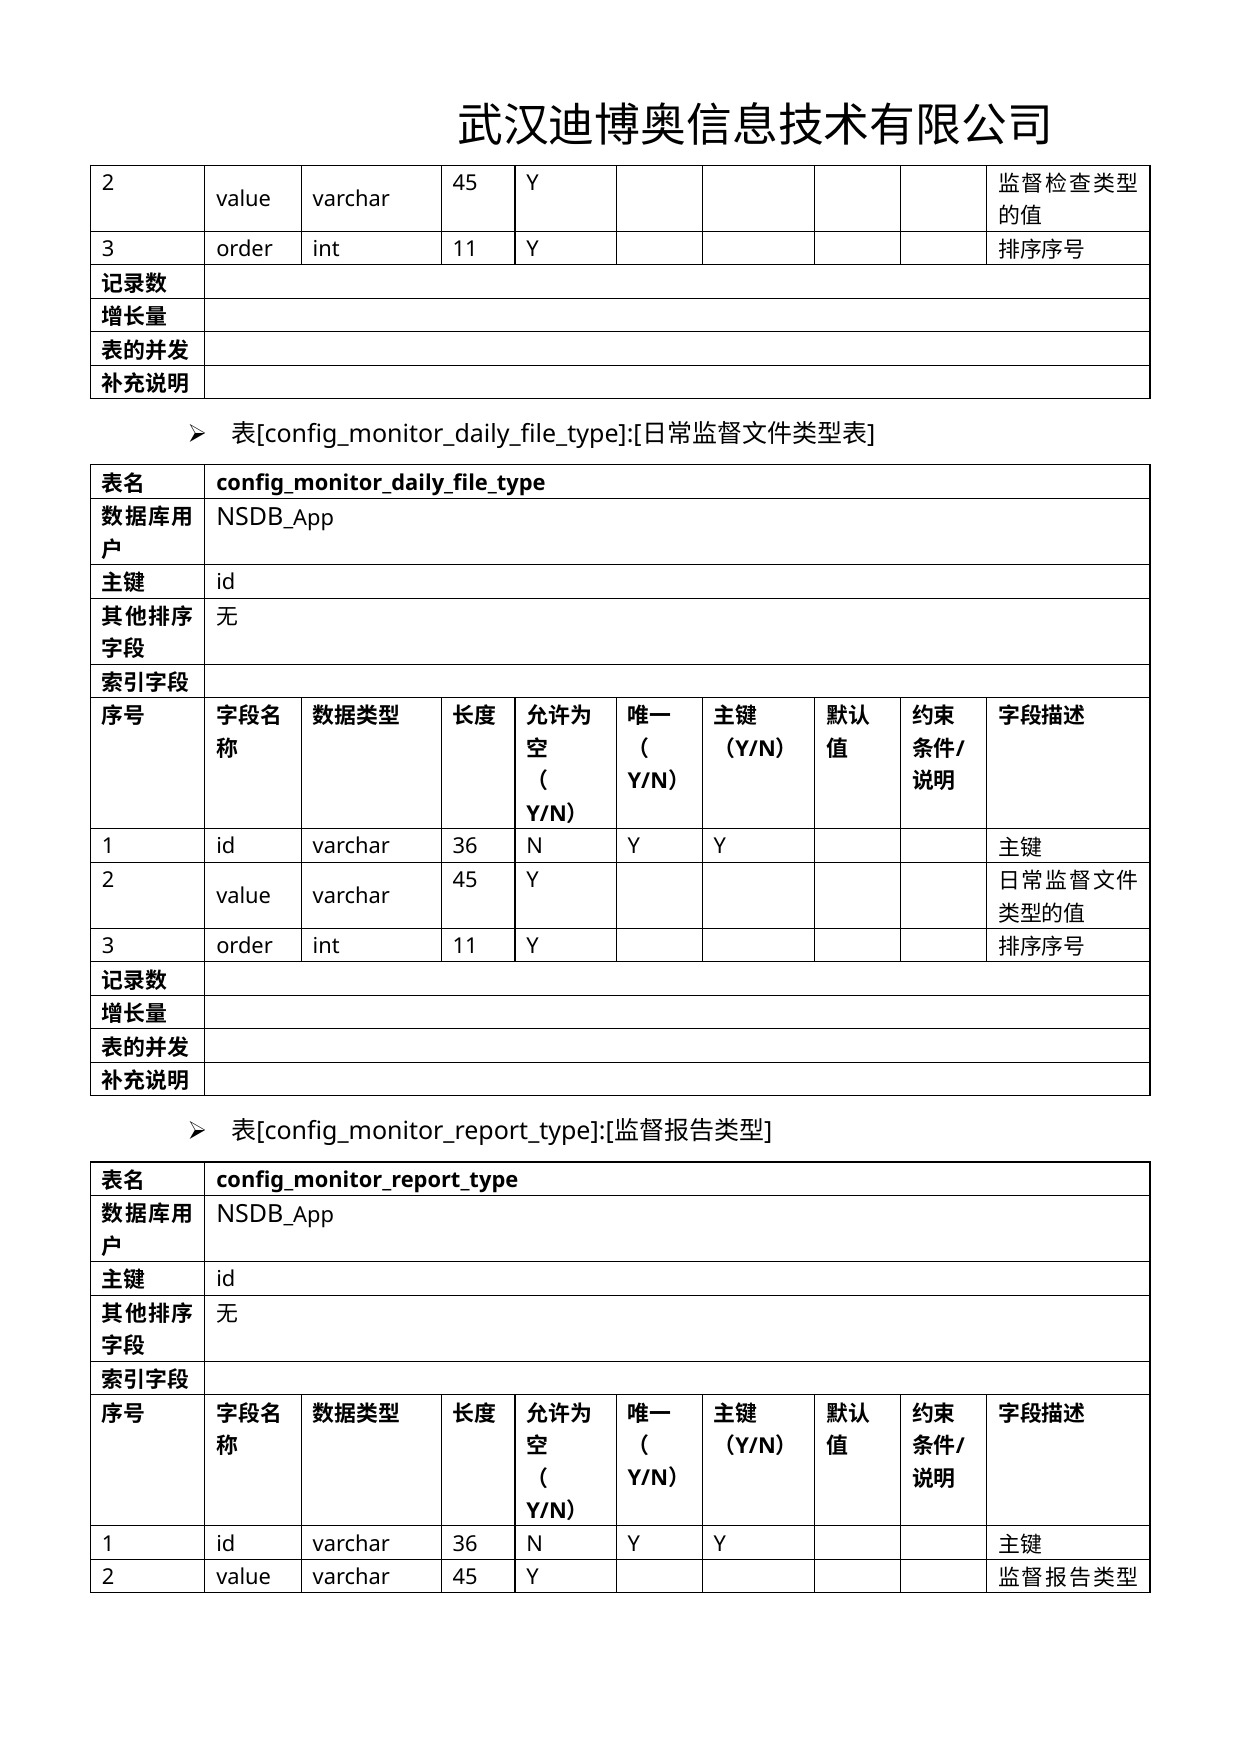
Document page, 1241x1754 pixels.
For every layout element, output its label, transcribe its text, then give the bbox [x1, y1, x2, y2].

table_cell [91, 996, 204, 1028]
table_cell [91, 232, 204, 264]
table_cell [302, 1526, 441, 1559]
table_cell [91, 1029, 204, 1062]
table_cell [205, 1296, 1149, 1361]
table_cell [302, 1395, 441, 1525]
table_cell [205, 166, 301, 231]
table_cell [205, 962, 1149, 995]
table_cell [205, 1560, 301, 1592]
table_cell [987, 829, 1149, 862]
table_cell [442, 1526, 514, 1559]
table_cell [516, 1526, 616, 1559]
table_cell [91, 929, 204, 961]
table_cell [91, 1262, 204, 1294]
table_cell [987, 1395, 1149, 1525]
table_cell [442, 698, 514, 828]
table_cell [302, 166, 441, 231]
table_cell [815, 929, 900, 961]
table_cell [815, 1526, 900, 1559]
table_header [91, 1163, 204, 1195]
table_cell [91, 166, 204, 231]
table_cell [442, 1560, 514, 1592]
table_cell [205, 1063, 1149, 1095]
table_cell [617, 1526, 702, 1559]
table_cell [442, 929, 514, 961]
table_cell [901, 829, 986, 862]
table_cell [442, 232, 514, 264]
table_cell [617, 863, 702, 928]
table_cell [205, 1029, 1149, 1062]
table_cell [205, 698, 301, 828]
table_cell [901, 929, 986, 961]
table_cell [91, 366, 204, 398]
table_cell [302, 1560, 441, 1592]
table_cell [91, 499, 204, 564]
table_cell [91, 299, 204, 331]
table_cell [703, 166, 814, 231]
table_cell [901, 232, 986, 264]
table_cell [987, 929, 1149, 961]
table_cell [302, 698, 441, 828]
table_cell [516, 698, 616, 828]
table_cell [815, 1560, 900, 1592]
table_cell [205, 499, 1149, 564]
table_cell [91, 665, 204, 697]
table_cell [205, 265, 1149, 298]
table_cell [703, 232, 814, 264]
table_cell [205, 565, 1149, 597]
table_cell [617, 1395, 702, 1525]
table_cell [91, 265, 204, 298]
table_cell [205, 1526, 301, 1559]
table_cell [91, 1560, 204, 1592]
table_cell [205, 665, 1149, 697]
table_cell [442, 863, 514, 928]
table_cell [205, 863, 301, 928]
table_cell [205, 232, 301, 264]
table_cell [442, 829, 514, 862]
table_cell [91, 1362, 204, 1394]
list 表[config_monitor_report_type]:[监督报告类型] [187, 1096, 1053, 1161]
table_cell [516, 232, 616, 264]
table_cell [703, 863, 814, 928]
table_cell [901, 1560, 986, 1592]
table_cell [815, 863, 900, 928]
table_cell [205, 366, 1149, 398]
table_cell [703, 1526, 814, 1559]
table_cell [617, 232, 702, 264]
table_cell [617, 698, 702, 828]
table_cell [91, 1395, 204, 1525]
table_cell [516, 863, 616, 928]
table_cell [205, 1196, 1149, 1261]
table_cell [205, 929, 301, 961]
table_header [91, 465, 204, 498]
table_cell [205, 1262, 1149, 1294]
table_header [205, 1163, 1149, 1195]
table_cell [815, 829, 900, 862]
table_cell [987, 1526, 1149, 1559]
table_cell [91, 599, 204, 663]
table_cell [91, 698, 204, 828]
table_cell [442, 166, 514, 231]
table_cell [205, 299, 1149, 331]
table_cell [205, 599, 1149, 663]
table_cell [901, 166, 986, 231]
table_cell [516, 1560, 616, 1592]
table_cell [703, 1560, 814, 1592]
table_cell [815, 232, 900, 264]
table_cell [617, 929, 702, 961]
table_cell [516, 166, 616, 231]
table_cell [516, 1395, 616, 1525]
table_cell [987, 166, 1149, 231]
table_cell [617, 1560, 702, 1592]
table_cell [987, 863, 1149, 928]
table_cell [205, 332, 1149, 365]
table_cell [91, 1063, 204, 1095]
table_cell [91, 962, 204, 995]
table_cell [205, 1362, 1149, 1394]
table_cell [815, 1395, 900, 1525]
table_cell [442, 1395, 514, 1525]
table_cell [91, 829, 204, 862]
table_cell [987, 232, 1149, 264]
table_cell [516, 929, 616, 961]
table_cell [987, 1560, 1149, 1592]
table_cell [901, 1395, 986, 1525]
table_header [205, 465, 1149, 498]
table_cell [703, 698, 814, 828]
list 表[config_monitor_daily_file_type]:[日常监督文件类型表] [187, 399, 1053, 464]
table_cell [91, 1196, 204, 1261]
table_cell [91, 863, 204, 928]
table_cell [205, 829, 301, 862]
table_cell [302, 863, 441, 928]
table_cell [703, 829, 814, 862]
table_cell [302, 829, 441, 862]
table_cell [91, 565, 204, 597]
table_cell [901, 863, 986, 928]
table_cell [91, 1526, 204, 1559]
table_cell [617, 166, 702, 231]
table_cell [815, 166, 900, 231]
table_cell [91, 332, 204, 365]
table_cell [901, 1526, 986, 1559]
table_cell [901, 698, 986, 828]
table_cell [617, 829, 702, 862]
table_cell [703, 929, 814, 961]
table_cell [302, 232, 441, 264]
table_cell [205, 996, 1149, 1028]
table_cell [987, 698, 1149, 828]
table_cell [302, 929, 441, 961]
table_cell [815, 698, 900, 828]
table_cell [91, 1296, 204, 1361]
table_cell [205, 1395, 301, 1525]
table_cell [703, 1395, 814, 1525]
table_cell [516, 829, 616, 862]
